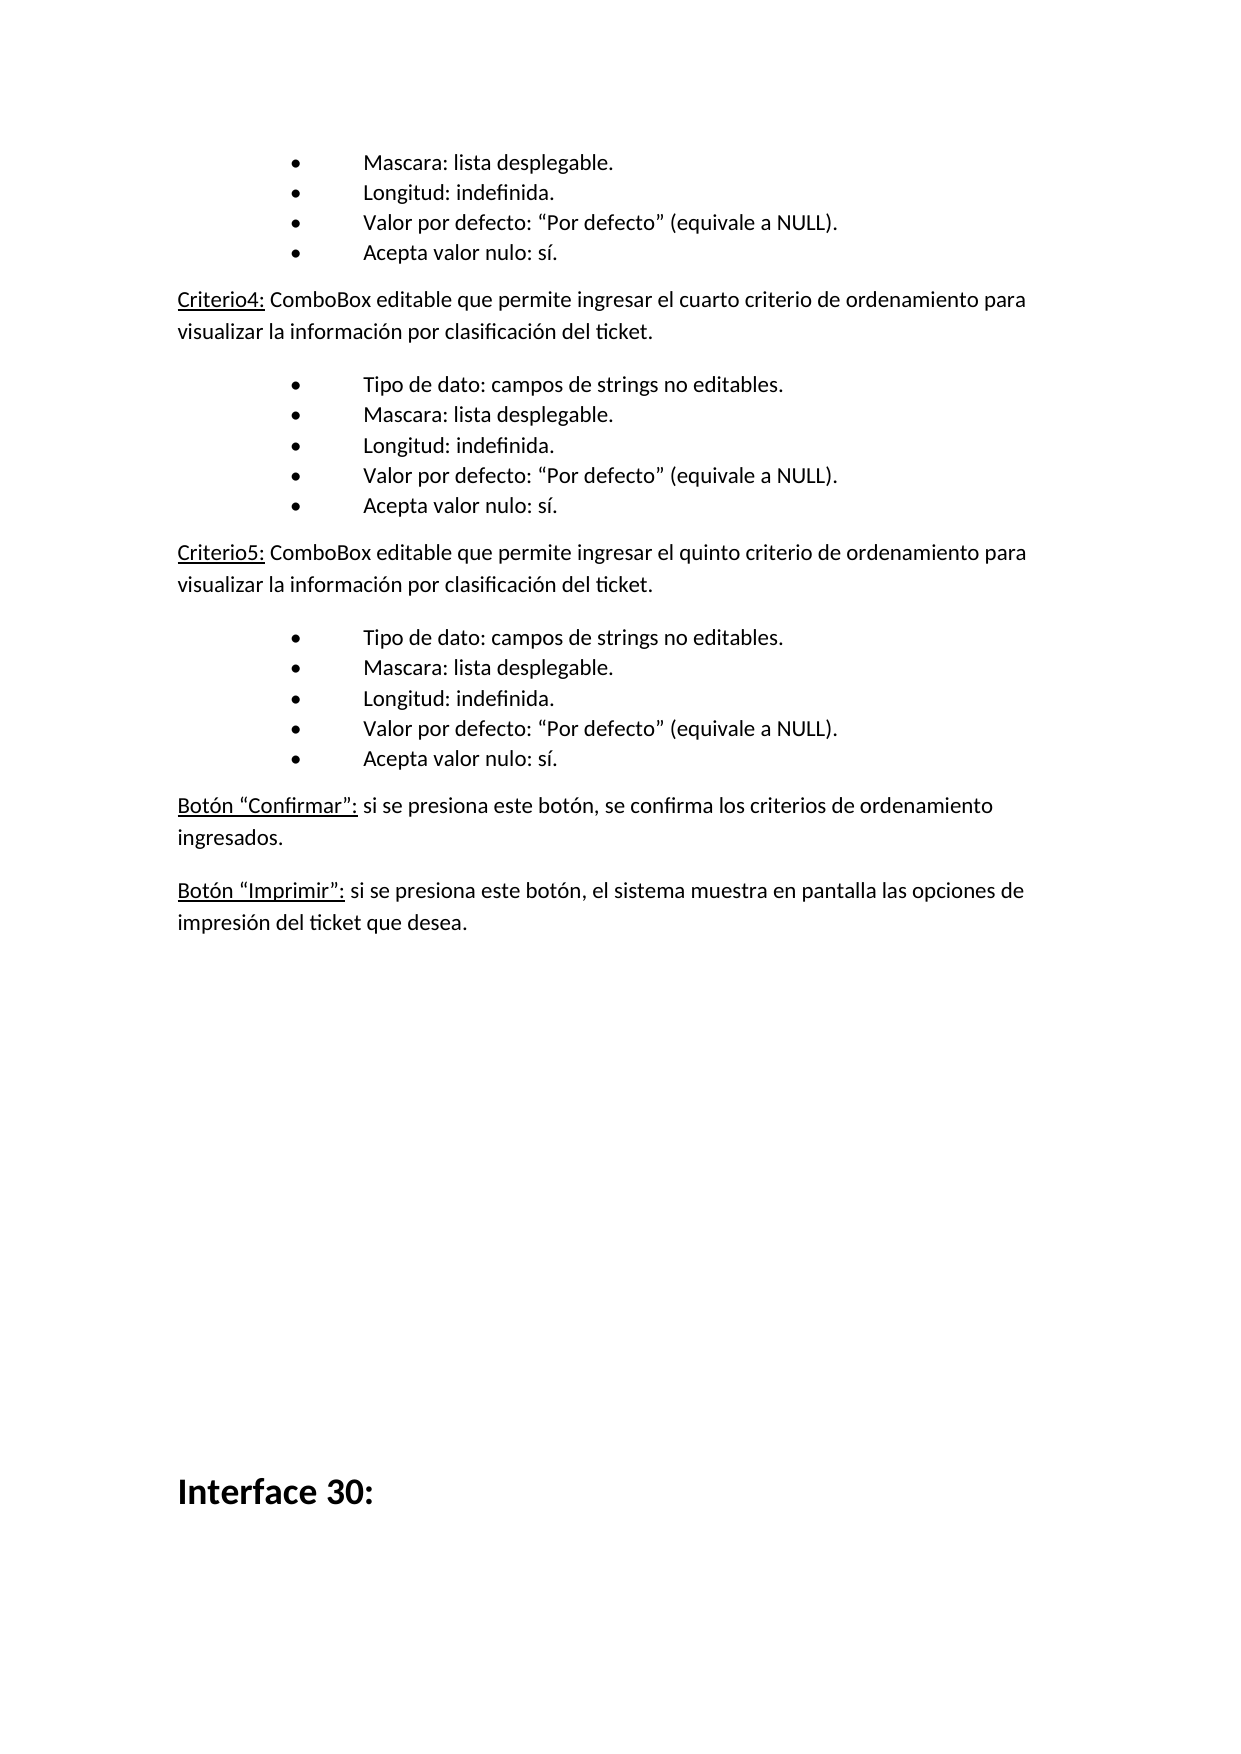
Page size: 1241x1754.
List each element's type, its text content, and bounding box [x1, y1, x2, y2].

list Mascara: lista desplegable. [290, 653, 1063, 681]
list Mascara: lista desplegable. [290, 148, 1063, 176]
list Tipo de dato: campos de strings no editables. [290, 370, 1063, 398]
list Valor por defecto: “Por defecto” (equivale a NULL). [290, 461, 1063, 489]
text Interface 30: [177, 1468, 1063, 1513]
list Valor por defecto: “Por defecto” (equivale a NULL). [290, 714, 1063, 742]
list Mascara: lista desplegable. [290, 401, 1063, 428]
list Longitud: indefinida. [290, 684, 1063, 712]
list Acepta valor nulo: sí. [290, 238, 1063, 266]
list Valor por defecto: “Por defecto” (equivale a NULL). [290, 208, 1063, 236]
text Criterio5: ComboBox editable que permite ingresar el quinto criterio de ordenamiento para visualizar la información por clasificación del ticket. [177, 538, 1063, 598]
list Longitud: indefinida. [290, 431, 1063, 459]
list Longitud: indefinida. [290, 178, 1063, 206]
text Botón “Imprimir”: si se presiona este botón, el sistema muestra en pantalla las opciones de impresión del ticket que desea. [177, 876, 1063, 936]
list Acepta valor nulo: sí. [290, 491, 1063, 519]
list Acepta valor nulo: sí. [290, 744, 1063, 772]
text Criterio4: ComboBox editable que permite ingresar el cuarto criterio de ordenamiento para visualizar la información por clasificación del ticket. [177, 285, 1063, 345]
list Tipo de dato: campos de strings no editables. [290, 623, 1063, 651]
text Botón “Confirmar”: si se presiona este botón, se confirma los criterios de ordenamiento ingresados. [177, 791, 1063, 851]
